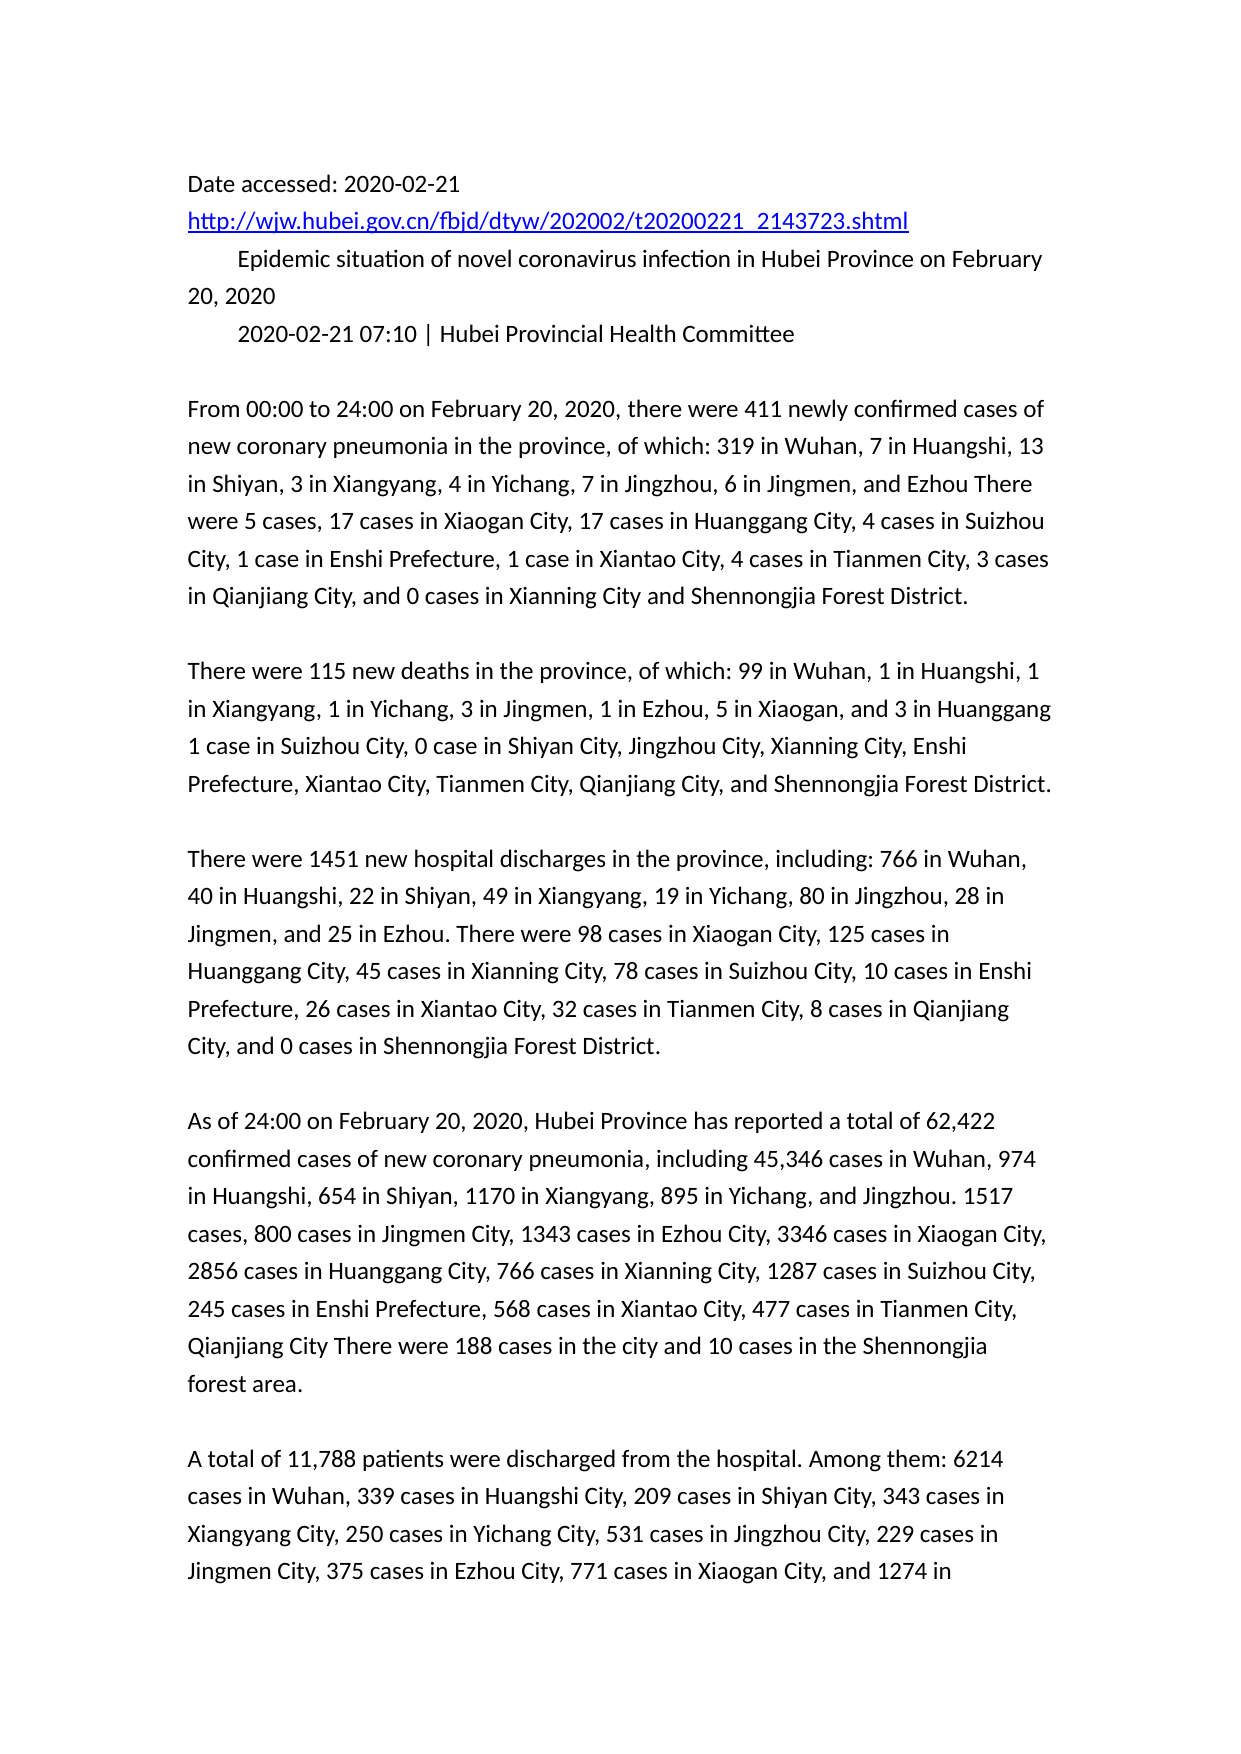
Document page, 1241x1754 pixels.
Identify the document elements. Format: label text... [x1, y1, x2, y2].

text http://wjw.hubei.gov.cn/fbjd/dtyw/202002/t20200221_2143723.shtml [187, 202, 1053, 239]
text There were 1451 new hospital discharges in the province, including: 766 in Wuhan, 40 in Huangshi, 22 in Shiyan, 49 in Xiangyang, 19 in Yichang, 80 in Jingzhou, 28 in Jingmen, and 25 in Ezhou. There were 98 cases in Xiaogan City, 125 cases in Huanggang City, 45 cases in Xianning City, 78 cases in Suizhou City, 10 cases in Enshi Prefecture, 26 cases in Xiantao City, 32 cases in Tianmen City, 8 cases in Qianjiang City, and 0 cases in Shennongjia Forest District. [187, 839, 1053, 1064]
text From 00:00 to 24:00 on February 20, 2020, there were 411 newly confirmed cases of new coronary pneumonia in the province, of which: 319 in Wuhan, 7 in Huangshi, 13 in Shiyan, 3 in Xiangyang, 4 in Yichang, 7 in Jingzhou, 6 in Jingmen, and Ezhou There were 5 cases, 17 cases in Xiaogan City, 17 cases in Huanggang City, 4 cases in Suizhou City, 1 case in Enshi Prefecture, 1 case in Xiantao City, 4 cases in Tianmen City, 3 cases in Qianjiang City, and 0 cases in Xianning City and Shennongjia Forest District. [187, 389, 1053, 614]
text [187, 1439, 1053, 1589]
text Date accessed: 2020-02-21 [187, 164, 1053, 202]
text As of 24:00 on February 20, 2020, Hubei Province has reported a total of 62,422 confirmed cases of new coronary pneumonia, including 45,346 cases in Wuhan, 974 in Huangshi, 654 in Shiyan, 1170 in Xiangyang, 895 in Yichang, and Jingzhou. 1517 cases, 800 cases in Jingmen City, 1343 cases in Ezhou City, 3346 cases in Xiaogan City, 2856 cases in Huanggang City, 766 cases in Xianning City, 1287 cases in Suizhou City, 245 cases in Enshi Prefecture, 568 cases in Xiantao City, 477 cases in Tianmen City, Qianjiang City There were 188 cases in the city and 10 cases in the Shennongjia forest area. [187, 1102, 1053, 1402]
text There were 115 new deaths in the province, of which: 99 in Wuhan, 1 in Huangshi, 1 in Xiangyang, 1 in Yichang, 3 in Jingmen, 1 in Ezhou, 5 in Xiaogan, and 3 in Huanggang 1 case in Suizhou City, 0 case in Shiyan City, Jingzhou City, Xianning City, Enshi Prefecture, Xiantao City, Tianmen City, Qianjiang City, and Shennongjia Forest District. [187, 652, 1053, 802]
text 2020-02-21 07:10 | Hubei Provincial Health Committee [187, 314, 1053, 352]
text Epidemic situation of novel coronavirus infection in Hubei Province on February 20, 2020 [187, 239, 1053, 314]
